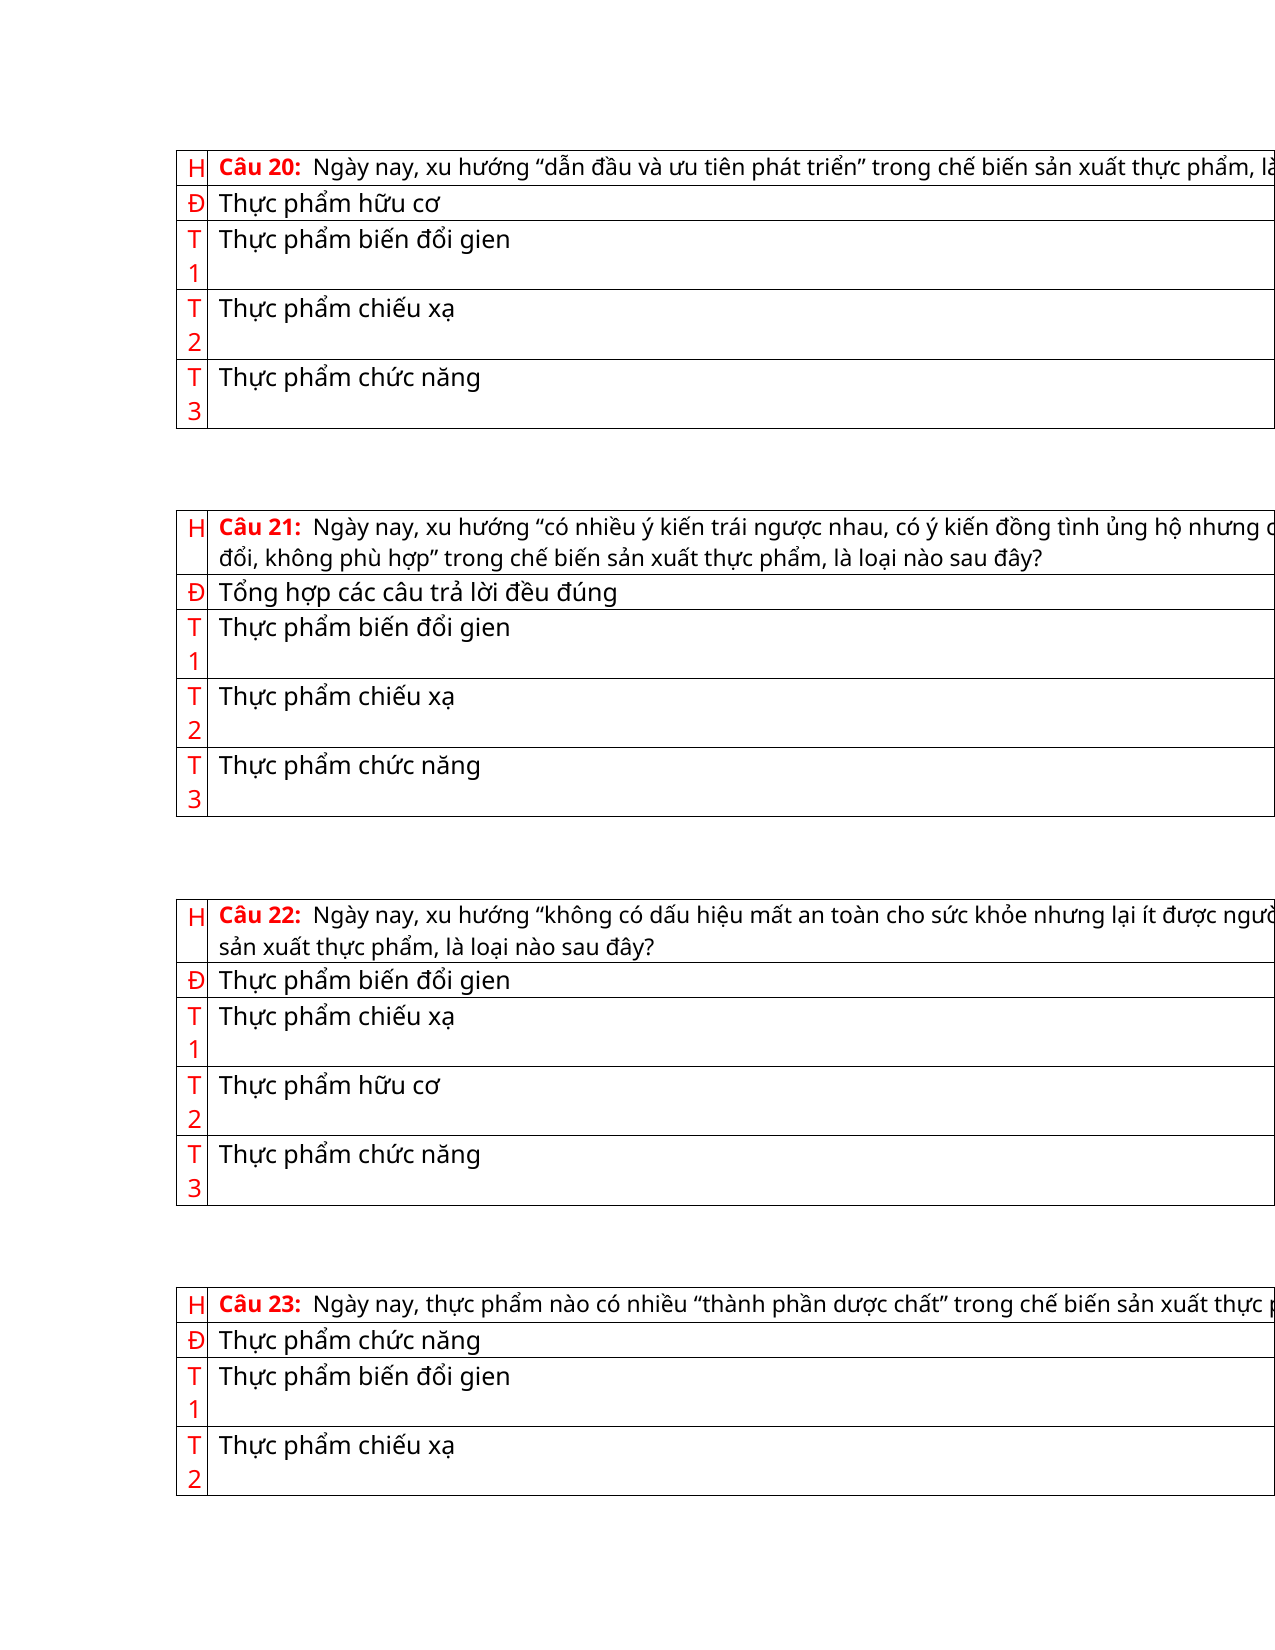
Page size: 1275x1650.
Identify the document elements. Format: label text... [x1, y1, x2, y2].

table_header H [177, 1288, 207, 1322]
table_cell Thực phẩm chiếu xạ [208, 1427, 1274, 1495]
table_cell Thực phẩm hữu cơ [208, 1067, 1274, 1135]
table_cell Thực phẩm chức năng [208, 1136, 1274, 1204]
table_cell T2 [177, 679, 207, 747]
table_cell Đ [177, 575, 207, 609]
table_cell Thực phẩm chiếu xạ [208, 679, 1274, 747]
table_header Câu 22: Ngày nay, xu hướng “không có dấu hiệu mất an toàn cho sức khỏe nhưng lại ít được người tiêu dùng ủng hộ” trong chế biến sản xuất thực phẩm, là loại nào sau đây? [208, 900, 1274, 962]
table_cell Đ [177, 1323, 207, 1357]
table_cell T2 [177, 290, 207, 358]
table_header H [177, 900, 207, 962]
table_cell T2 [177, 1067, 207, 1135]
table_cell Đ [177, 186, 207, 220]
table_header Câu 21: Ngày nay, xu hướng “có nhiều ý kiến trái ngược nhau, có ý kiến đồng tình ủng hộ nhưng cũng có quan điểm lo ngại các biến đổi, không phù hợp” trong chế biến sản xuất thực phẩm, là loại nào sau đây? [208, 511, 1274, 573]
table_cell Thực phẩm biến đổi gien [208, 610, 1274, 678]
table_cell Thực phẩm chức năng [208, 360, 1274, 428]
table_cell Thực phẩm chiếu xạ [208, 290, 1274, 358]
table_cell T3 [177, 748, 207, 816]
table_cell T3 [177, 360, 207, 428]
table_header H [177, 511, 207, 573]
table_cell Thực phẩm biến đổi gien [208, 221, 1274, 289]
table_cell Thực phẩm biến đổi gien [208, 1358, 1274, 1426]
table_header H [177, 151, 207, 185]
table_cell T1 [177, 998, 207, 1066]
table_cell T1 [177, 221, 207, 289]
table_cell Thực phẩm biến đổi gien [208, 963, 1274, 997]
table_cell Thực phẩm chiếu xạ [208, 998, 1274, 1066]
table_cell Tổng hợp các câu trả lời đều đúng [208, 575, 1274, 609]
table_cell Thực phẩm chức năng [208, 1323, 1274, 1357]
table_header Câu 20: Ngày nay, xu hướng “dẫn đầu và ưu tiên phát triển” trong chế biến sản xuất thực phẩm, là loại nào sau đây? [208, 151, 1274, 185]
table_cell T1 [177, 610, 207, 678]
table_cell Thực phẩm hữu cơ [208, 186, 1274, 220]
table_cell Đ [177, 963, 207, 997]
table_cell T2 [177, 1427, 207, 1495]
table_cell Thực phẩm chức năng [208, 748, 1274, 816]
table_header Câu 23: Ngày nay, thực phẩm nào có nhiều “thành phần dược chất” trong chế biến sản xuất thực phẩm, là loại nào sau đây? [208, 1288, 1274, 1322]
table_cell T3 [177, 1136, 207, 1204]
table_cell T1 [177, 1358, 207, 1426]
